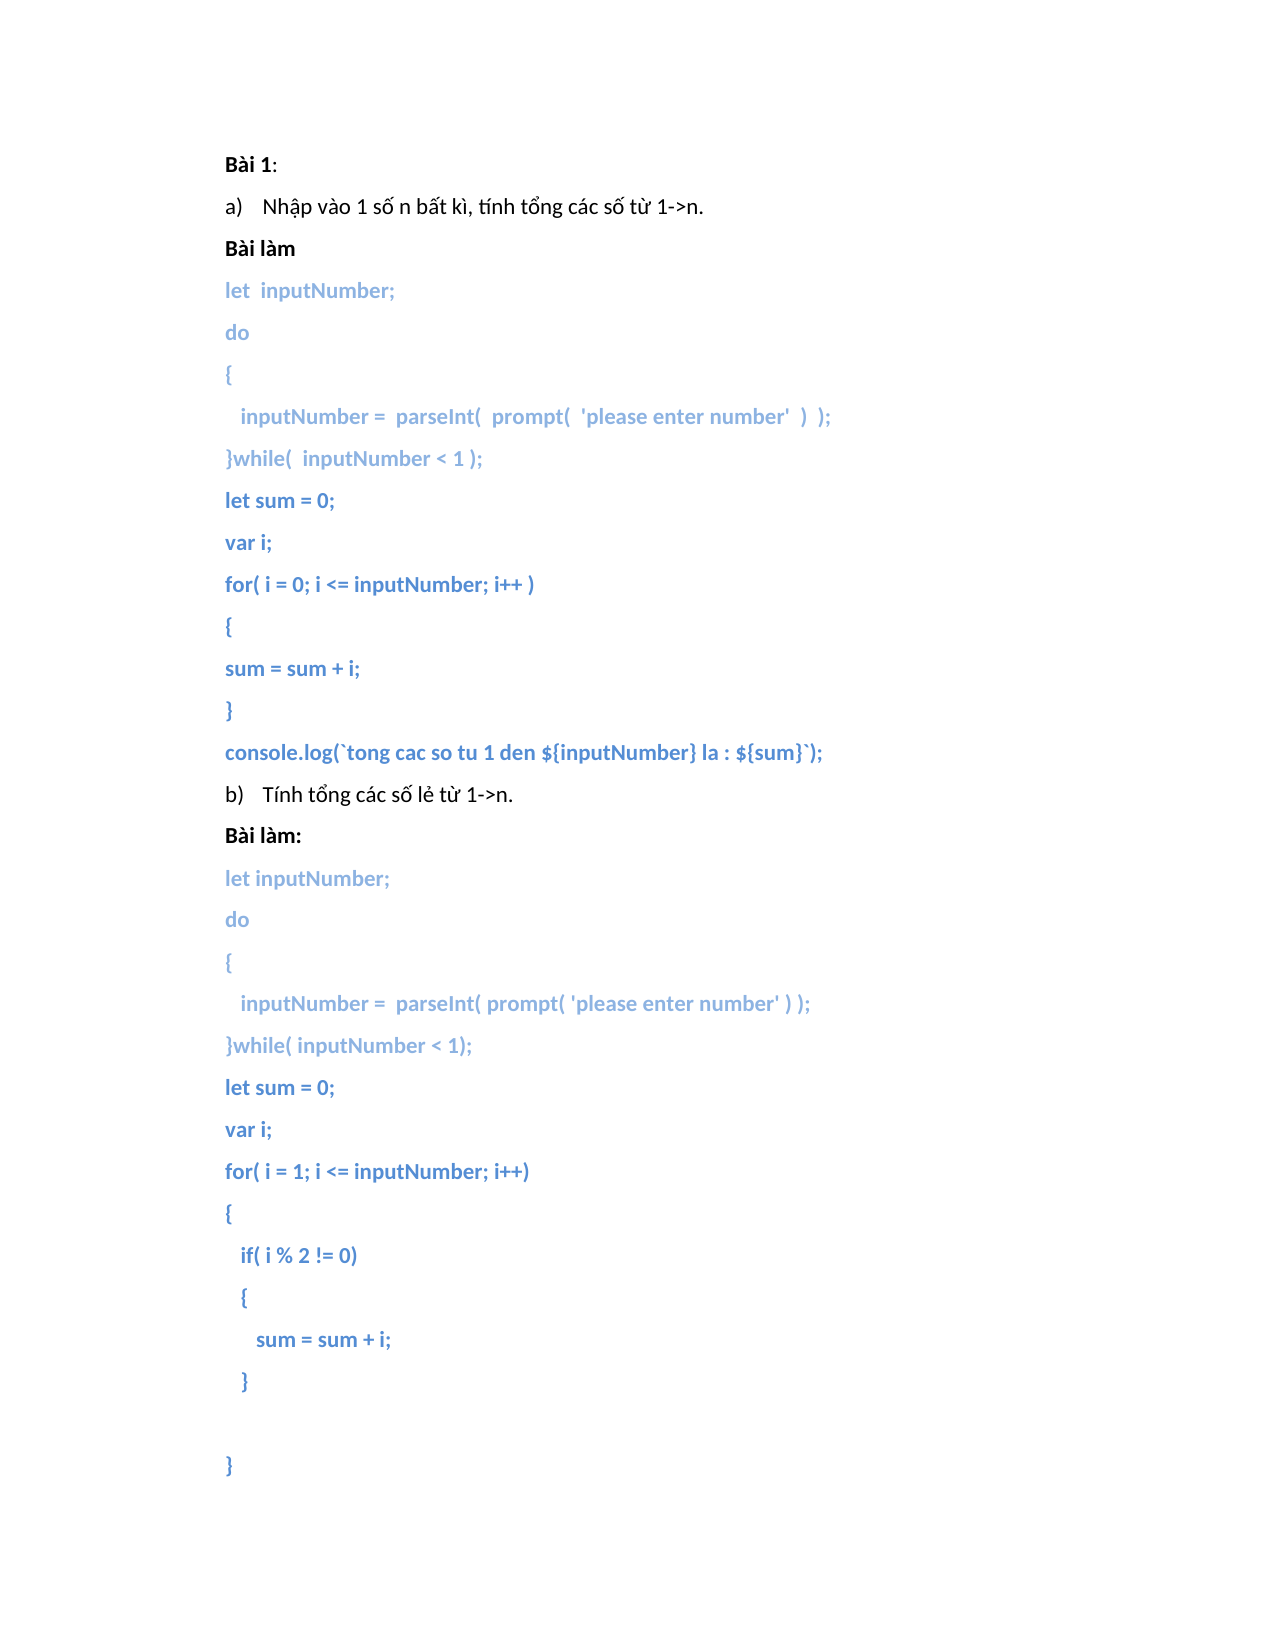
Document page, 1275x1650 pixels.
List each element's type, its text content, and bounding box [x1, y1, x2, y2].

text for( i = 0; i <= inputNumber; i++ ) [225, 570, 1125, 598]
text { [225, 948, 1125, 976]
text let inputNumber; [225, 276, 1125, 304]
text } [225, 1367, 1125, 1395]
text }while( inputNumber < 1 ); [225, 444, 1125, 472]
text { [225, 1283, 1125, 1311]
text { [225, 360, 1125, 388]
text { [225, 612, 1125, 640]
text var i; [225, 528, 1125, 556]
text } [225, 1451, 1125, 1479]
text do [225, 318, 1125, 346]
text } [225, 696, 1125, 724]
text sum = sum + i; [225, 1325, 1125, 1353]
text let sum = 0; [225, 486, 1125, 514]
text let sum = 0; [225, 1073, 1125, 1102]
text Bài 1: [150, 150, 1125, 178]
text if( i % 2 != 0) [225, 1241, 1125, 1269]
text var i; [225, 1116, 1125, 1143]
text sum = sum + i; [225, 654, 1125, 682]
text Bài làm [225, 234, 1125, 262]
text for( i = 1; i <= inputNumber; i++) [225, 1157, 1125, 1186]
text inputNumber = parseInt( prompt( 'please enter number' ) ); [225, 989, 1125, 1018]
text do [225, 906, 1125, 934]
text { [225, 1199, 1125, 1227]
list Nhập vào 1 số n bất kì, tính tổng các số từ 1->n. [225, 192, 1125, 220]
text let inputNumber; [225, 864, 1125, 892]
text Bài làm: [225, 822, 1125, 850]
list Tính tổng các số lẻ từ 1->n. [225, 780, 1125, 808]
text console.log(`tong cac so tu 1 den ${inputNumber} la : ${sum}`); [225, 738, 1125, 766]
text inputNumber = parseInt( prompt( 'please enter number' ) ); [225, 402, 1125, 430]
text }while( inputNumber < 1); [225, 1032, 1125, 1059]
